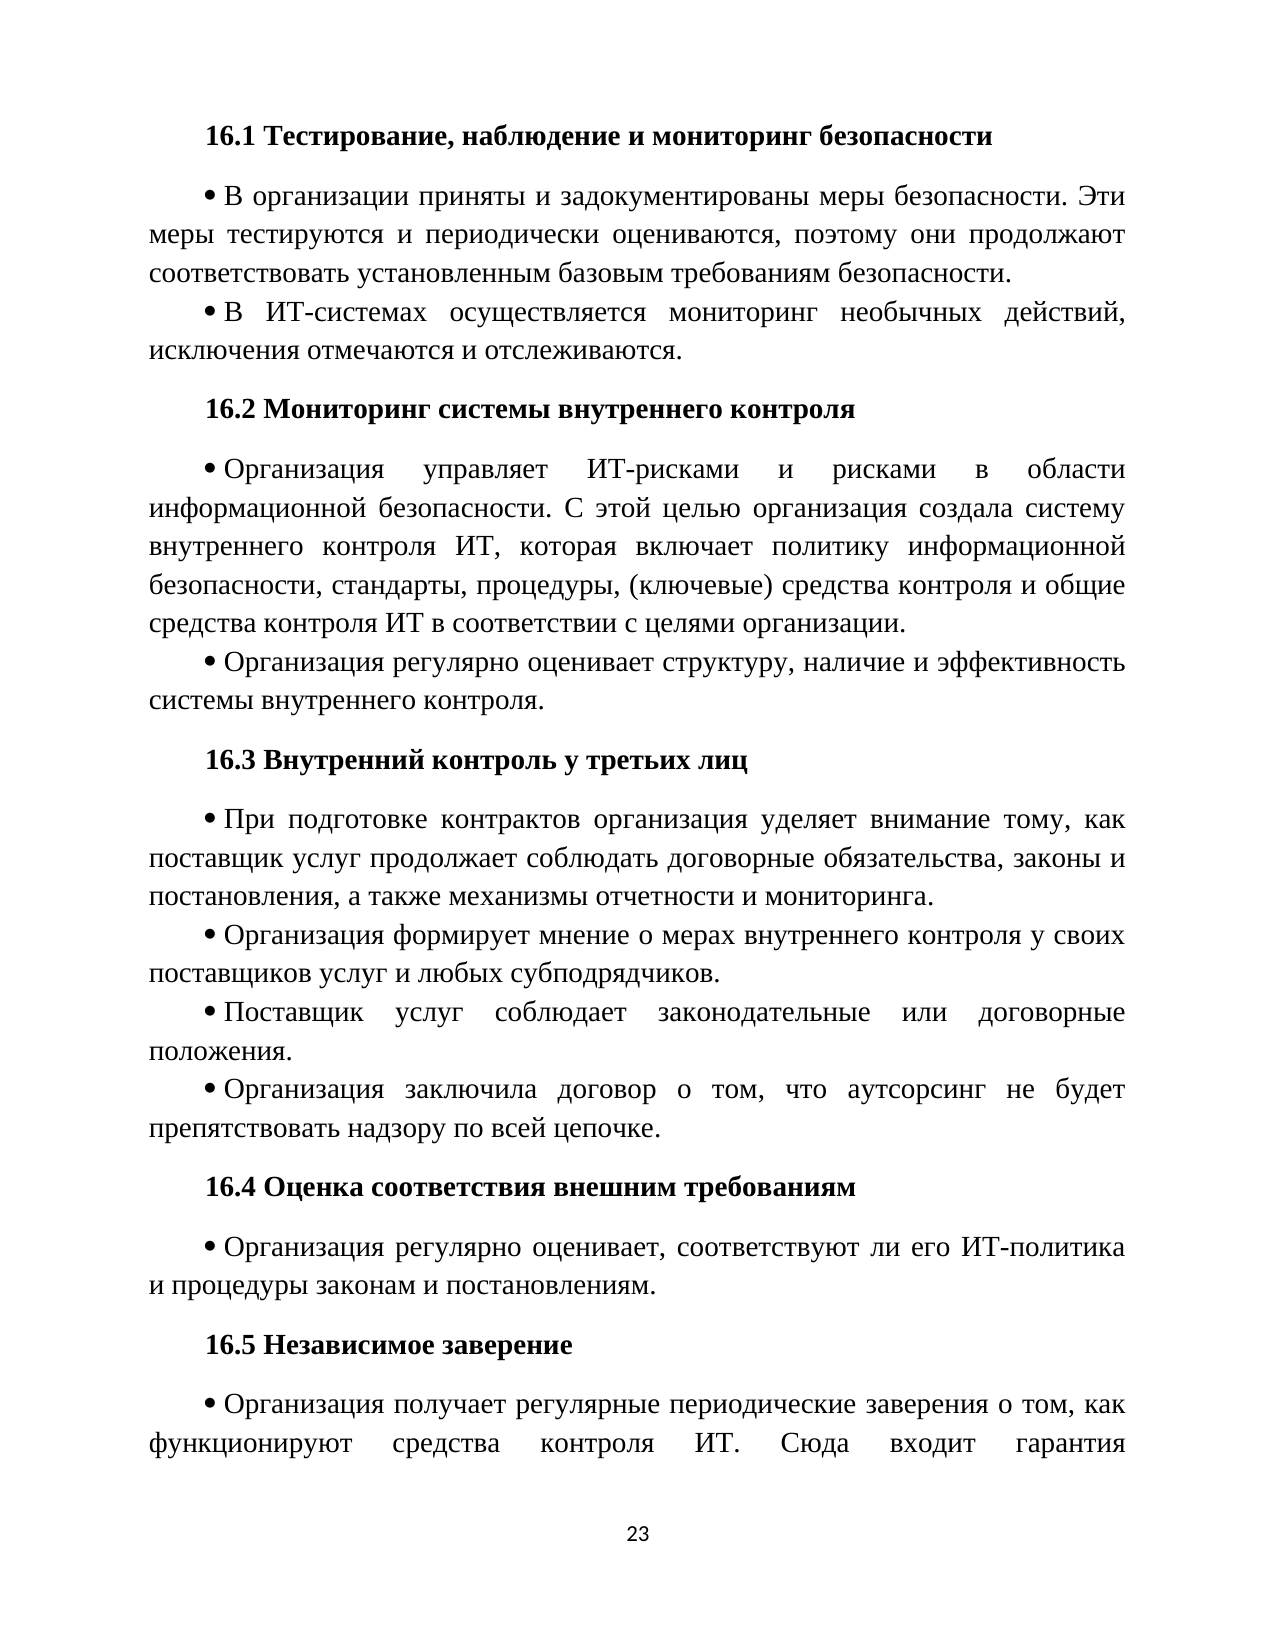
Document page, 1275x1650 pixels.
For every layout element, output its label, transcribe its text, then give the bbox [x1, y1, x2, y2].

text 16.5 Независимое заверение [148, 1327, 1126, 1360]
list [148, 1386, 1126, 1458]
text 16.3 Внутренний контроль у третьих лиц [148, 742, 1126, 775]
list В ИТ-системах осуществляется мониторинг необычных действий, исключения отмечаются и отслеживаются. [148, 294, 1126, 366]
list В организации приняты и задокументированы меры безопасности. Эти меры тестируются и периодически оцениваются, поэтому они продолжают соответствовать установленным базовым требованиям безопасности. [148, 178, 1126, 289]
text 16.4 Оценка соответствия внешним требованиям [148, 1169, 1126, 1203]
text 16.2 Мониторинг системы внутреннего контроля [148, 392, 1126, 425]
list Организация управляет ИТ-рисками и рисками в области информационной безопасности. С этой целью организация создала систему внутреннего контроля ИТ, которая включает политику информационной безопасности, стандарты, процедуры, (ключевые) средства контроля и общие средства контроля ИТ в соответствии с целями организации. [148, 451, 1126, 639]
list При подготовке контрактов организация уделяет внимание тому, как поставщик услуг продолжает соблюдать договорные обязательства, законы и постановления, а также механизмы отчетности и мониторинга. [148, 801, 1126, 912]
text 16.1 Тестирование, наблюдение и мониторинг безопасности [148, 118, 1126, 152]
list Поставщик услуг соблюдает законодательные или договорные положения. [148, 994, 1126, 1066]
list Организация заключила договор о том, что аутсорсинг не будет препятствовать надзору по всей цепочке. [148, 1071, 1126, 1143]
list Организация регулярно оценивает структуру, наличие и эффективность системы внутреннего контроля. [148, 644, 1126, 716]
list Организация регулярно оценивает, соответствуют ли его ИТ-политика и процедуры законам и постановлениям. [148, 1229, 1126, 1301]
list Организация формирует мнение о мерах внутреннего контроля у своих поставщиков услуг и любых субподрядчиков. [148, 917, 1126, 989]
